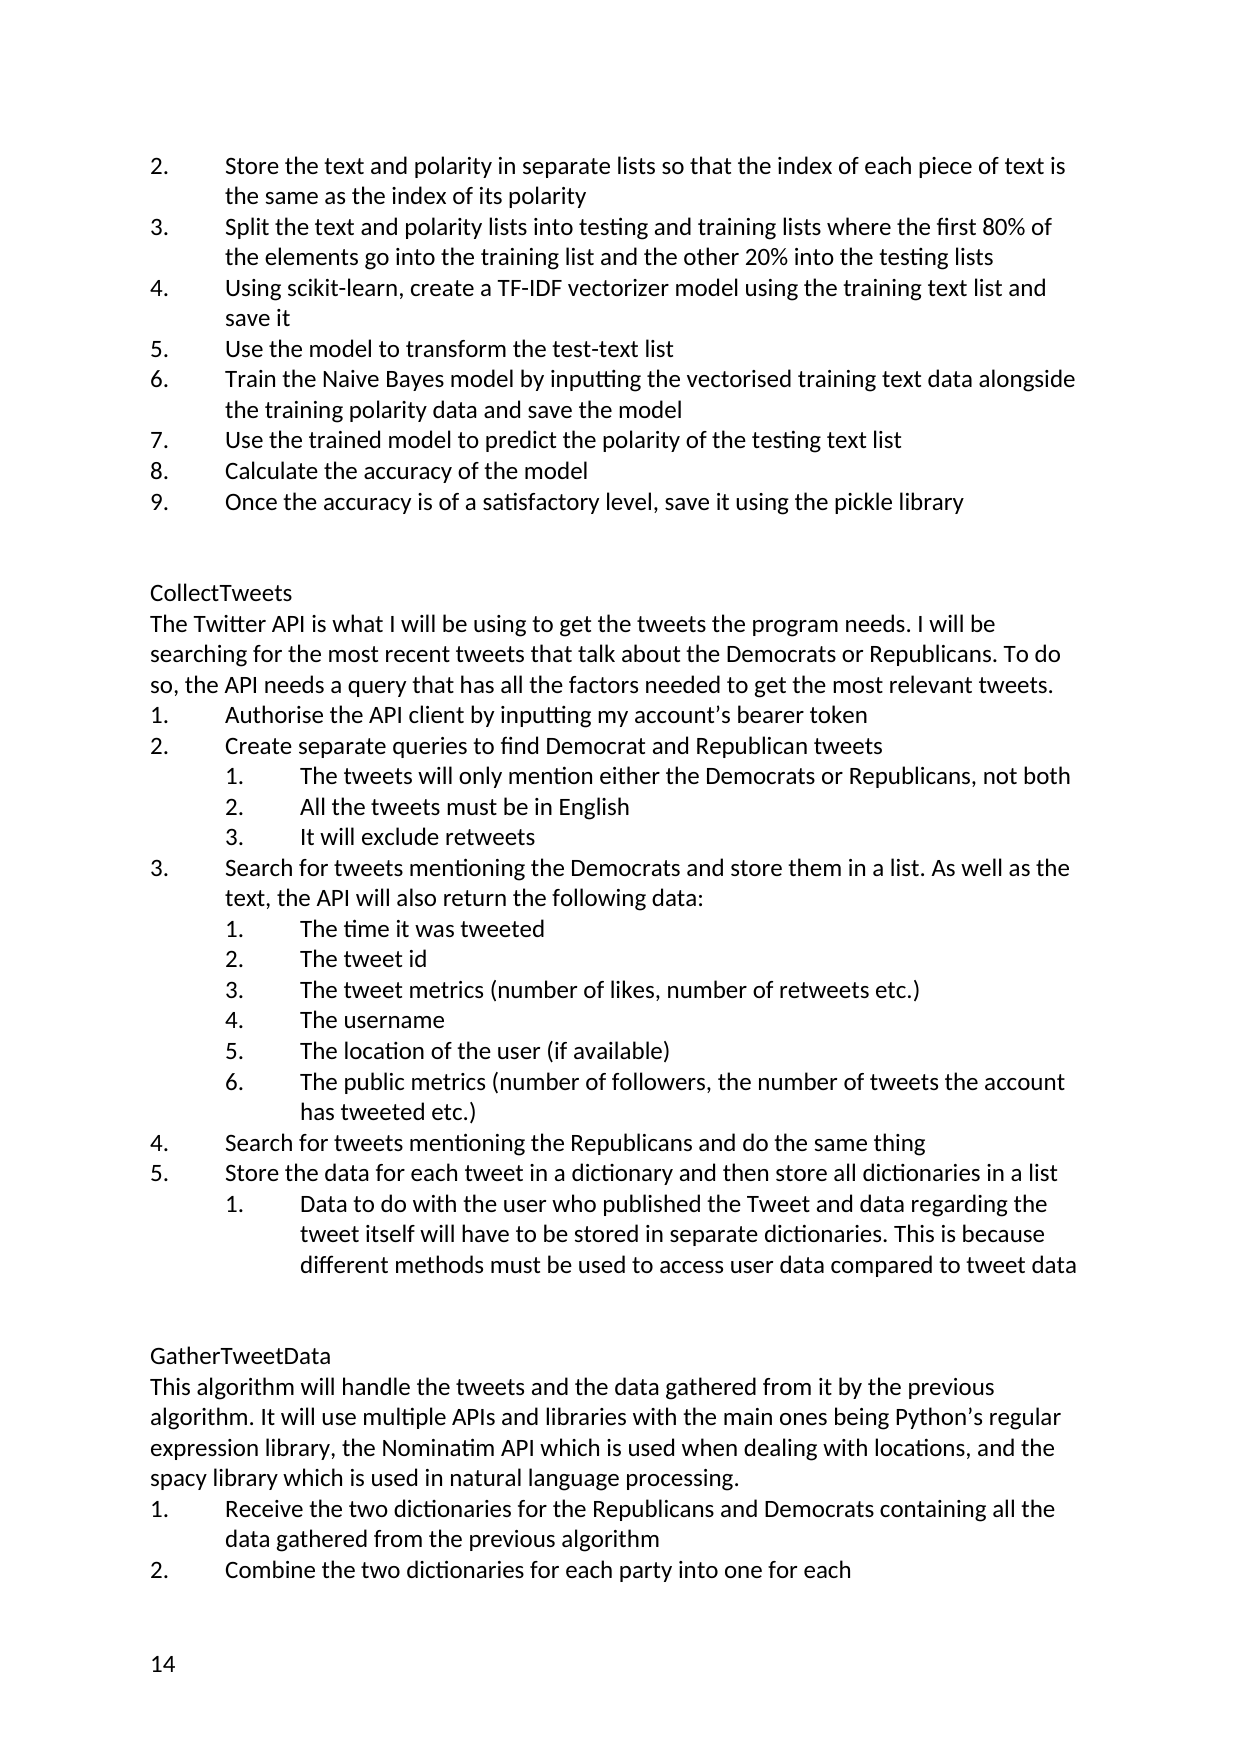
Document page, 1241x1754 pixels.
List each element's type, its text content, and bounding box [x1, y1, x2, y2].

list Once the accuracy is of a satisfactory level, save it using the pickle library [150, 486, 1090, 516]
list Search for tweets mentioning the Republicans and do the same thing [150, 1127, 1090, 1157]
list The tweet id [225, 943, 1090, 974]
list Search for tweets mentioning the Democrats and store them in a list. As well as the text, the API will also return the following data: [150, 852, 1090, 913]
list The public metrics (number of followers, the number of tweets the account has tweeted etc.) [225, 1066, 1090, 1127]
text GatherTweetData [150, 1340, 1090, 1371]
list Create separate queries to find Democrat and Republican tweets [150, 730, 1090, 760]
list Use the model to transform the test-text list [150, 333, 1090, 364]
list It will exclude retweets [225, 821, 1090, 852]
list The tweet metrics (number of likes, number of retweets etc.) [225, 974, 1090, 1004]
list The tweets will only mention either the Democrats or Republicans, not both [225, 760, 1090, 791]
text The Twitter API is what I will be using to get the tweets the program needs. I will be searching for the most recent tweets that talk about the Democrats or Republicans. To do so, the API needs a query that has all the factors needed to get the most relevant tweets. [150, 608, 1090, 699]
list Train the Naive Bayes model by inputting the vectorised training text data alongside the training polarity data and save the model [150, 364, 1090, 425]
list Store the data for each tweet in a dictionary and then store all dictionaries in a list [150, 1157, 1090, 1188]
list Store the text and polarity in separate lists so that the index of each piece of text is the same as the index of its polarity [150, 150, 1090, 211]
list Data to do with the user who published the Tweet and data regarding the tweet itself will have to be stored in separate dictionaries. This is because different methods must be used to access user data compared to tweet data [225, 1188, 1090, 1279]
text This algorithm will handle the tweets and the data gathered from it by the previous algorithm. It will use multiple APIs and libraries with the main ones being Python’s regular expression library, the Nominatim API which is used when dealing with locations, and the spacy library which is used in natural language processing. [150, 1371, 1090, 1493]
list The time it was tweeted [225, 913, 1090, 943]
list Calculate the accuracy of the model [150, 455, 1090, 486]
text CollectTweets [150, 577, 1090, 608]
list Receive the two dictionaries for the Republicans and Democrats containing all the data gathered from the previous algorithm [150, 1493, 1090, 1554]
list The username [225, 1004, 1090, 1035]
list The location of the user (if available) [225, 1035, 1090, 1066]
list Using scikit-learn, create a TF-IDF vectorizer model using the training text list and save it [150, 272, 1090, 333]
list Authorise the API client by inputting my account’s bearer token [150, 699, 1090, 730]
list Combine the two dictionaries for each party into one for each [150, 1554, 1090, 1584]
list All the tweets must be in English [225, 791, 1090, 821]
list Split the text and polarity lists into testing and training lists where the first 80% of the elements go into the training list and the other 20% into the testing lists [150, 211, 1090, 272]
list Use the trained model to predict the polarity of the testing text list [150, 425, 1090, 455]
